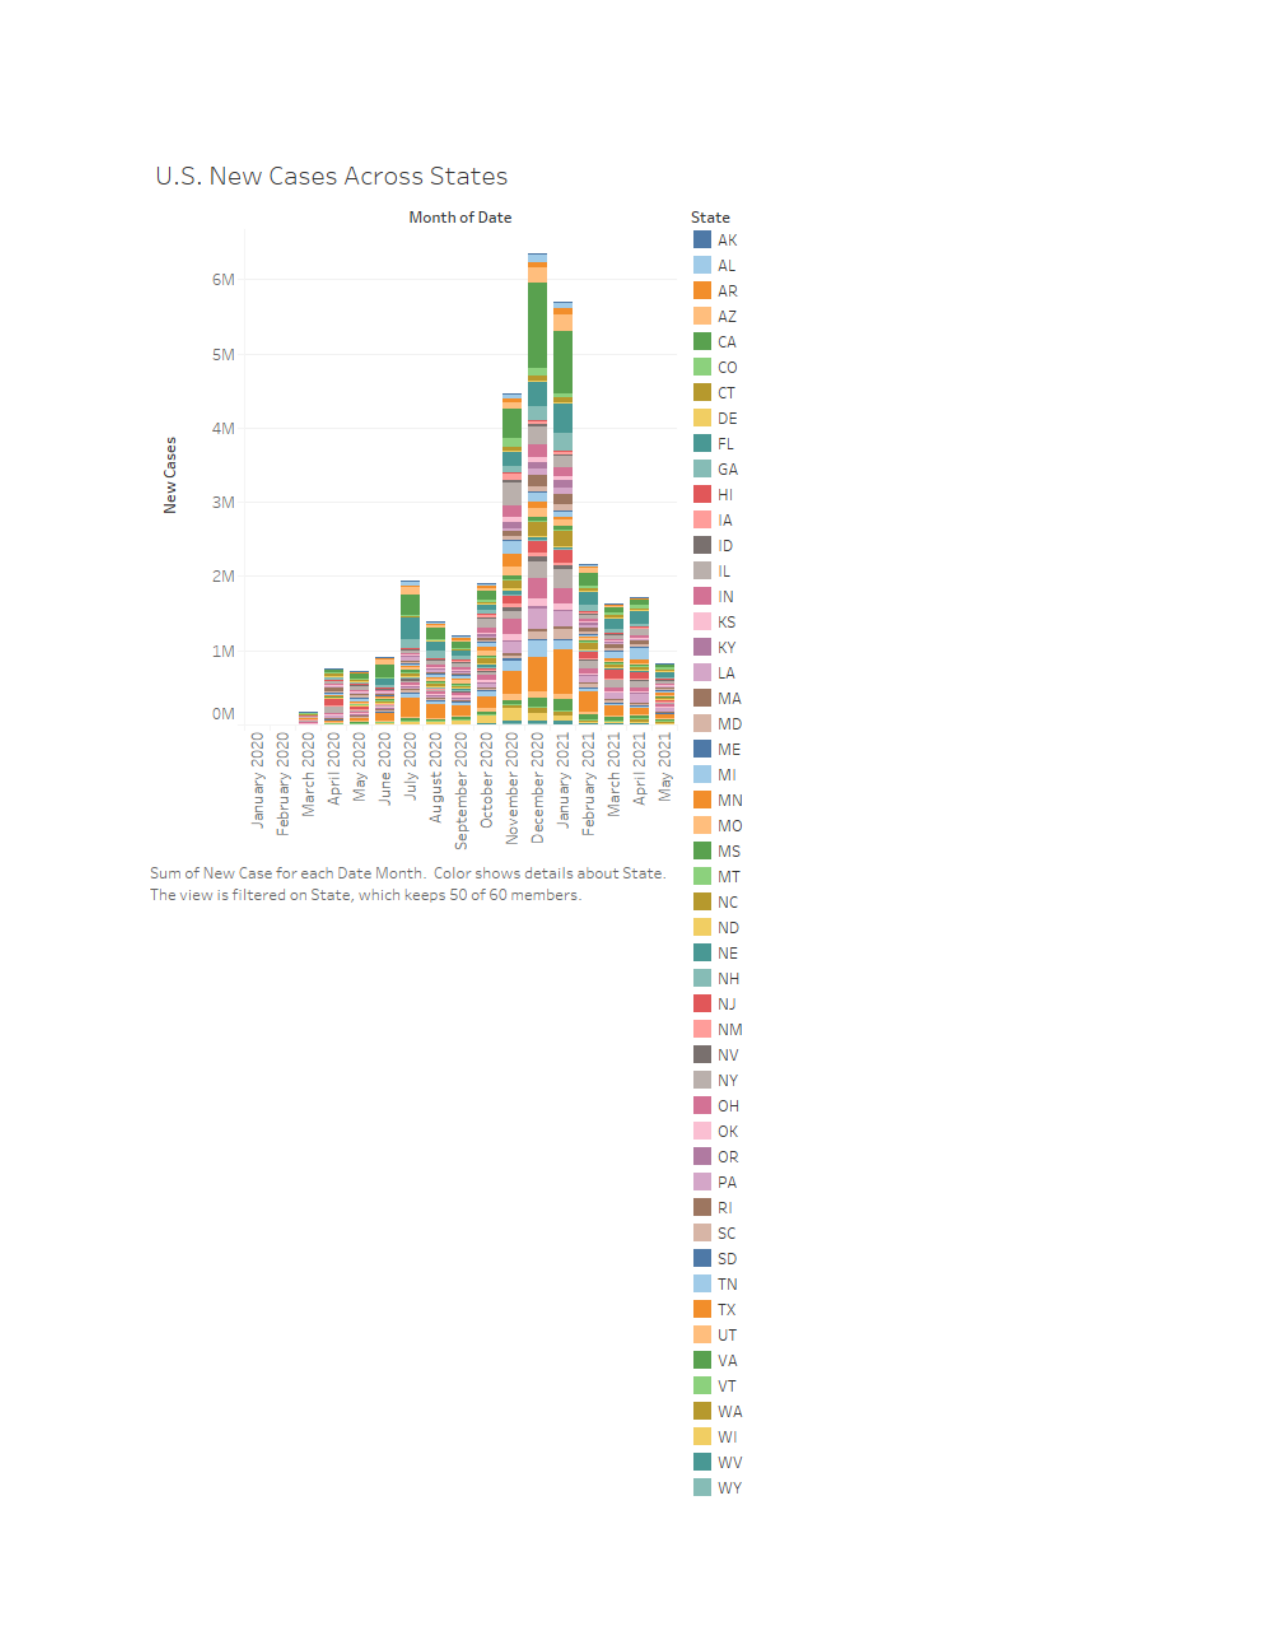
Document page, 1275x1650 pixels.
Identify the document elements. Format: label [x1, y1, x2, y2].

picture [150, 150, 868, 1500]
